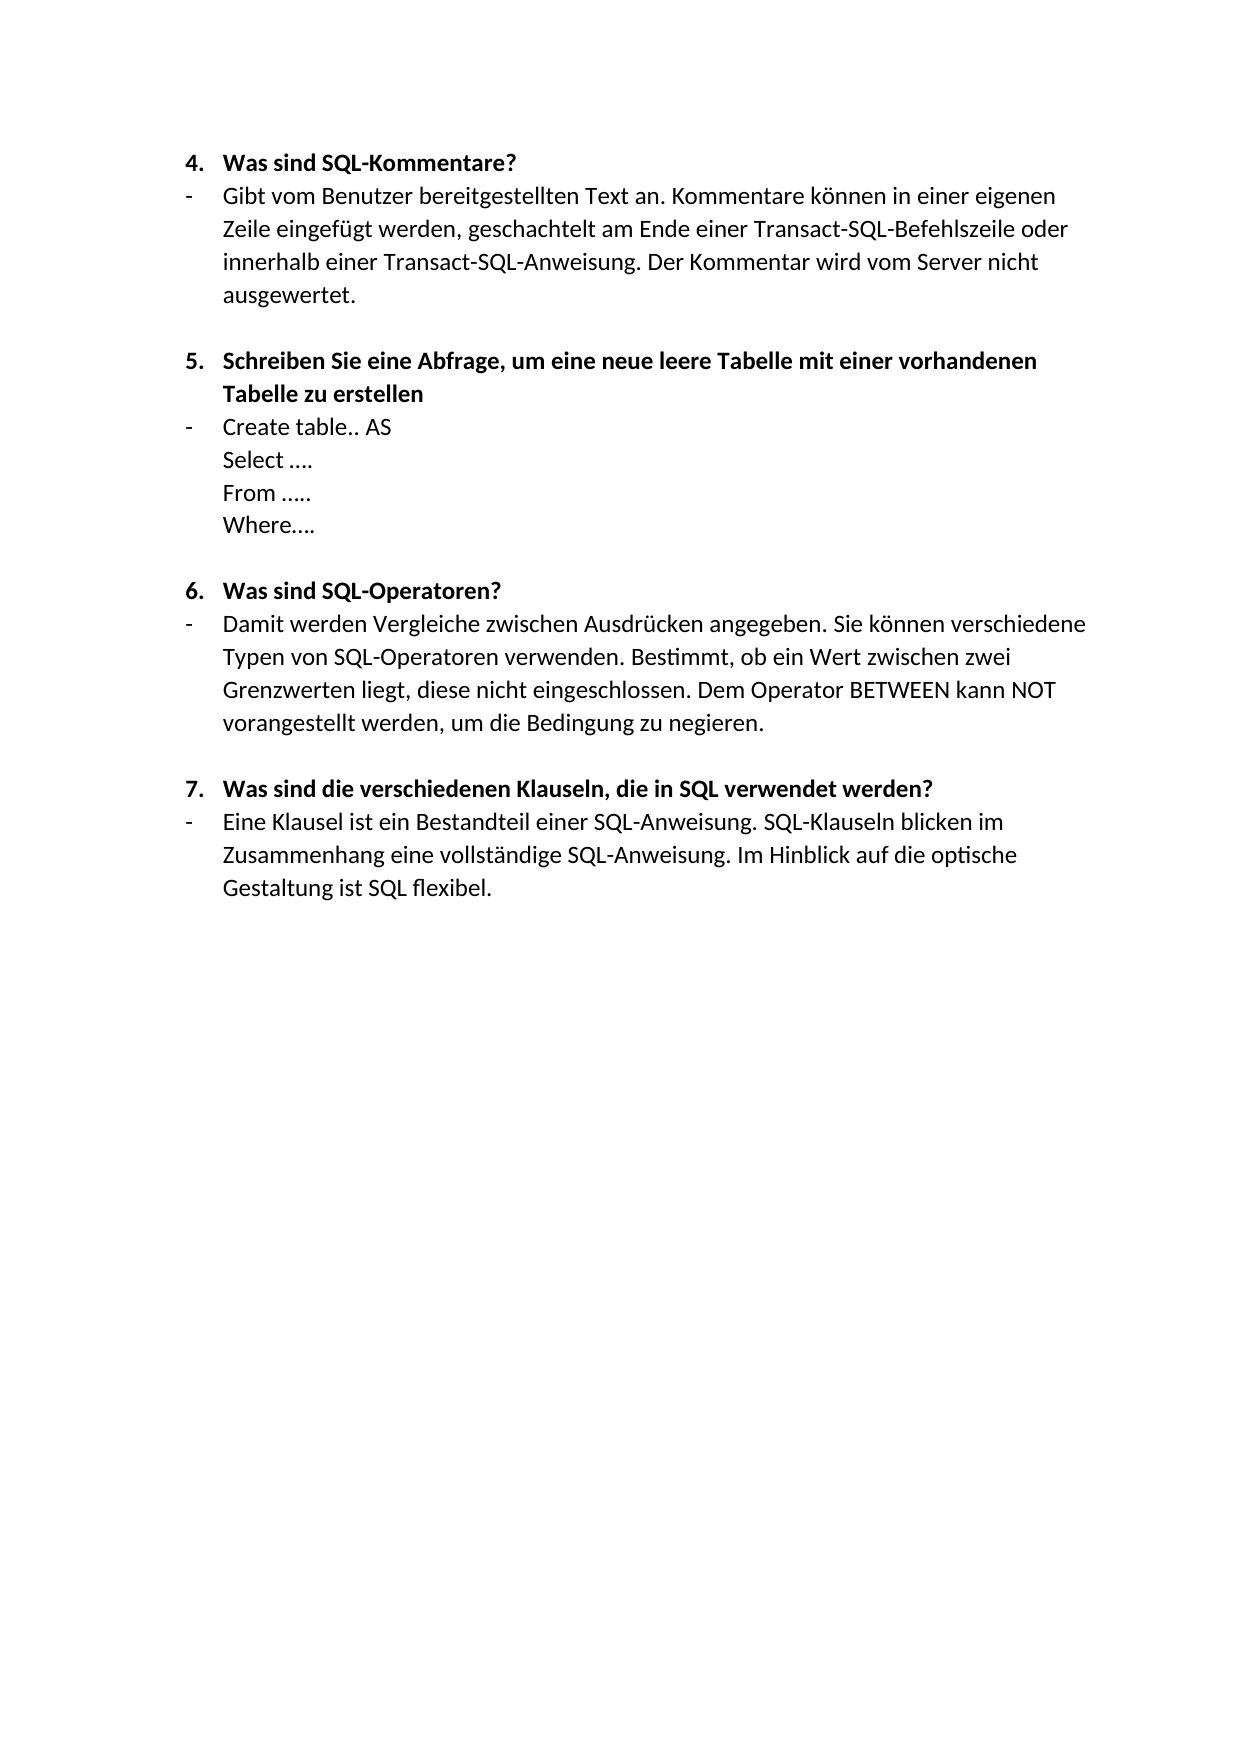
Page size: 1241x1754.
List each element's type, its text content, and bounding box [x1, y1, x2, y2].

list From ….. [223, 477, 1093, 507]
list Gibt vom Benutzer bereitgestellten Text an. Kommentare können in einer eigenen Zeile eingefügt werden, geschachtelt am Ende einer Transact-SQL-Befehlszeile oder innerhalb einer Transact-SQL-Anweisung. Der Kommentar wird vom Server nicht ausgewertet. [185, 181, 1093, 310]
list Schreiben Sie eine Abfrage, um eine neue leere Tabelle mit einer vorhandenen Tabelle zu erstellen [185, 345, 1093, 408]
list Create table.. AS [185, 411, 1093, 441]
list Was sind SQL-Kommentare? [185, 148, 1093, 178]
list Eine Klausel ist ein Bestandteil einer SQL-Anweisung. SQL-Klauseln blicken im Zusammenhang eine vollständige SQL-Anweisung. Im Hinblick auf die optische Gestaltung ist SQL flexibel. [185, 806, 1093, 902]
list Was sind SQL-Operatoren? [185, 576, 1093, 606]
list Select …. [223, 444, 1093, 474]
list Was sind die verschiedenen Klauseln, die in SQL verwendet werden? [185, 773, 1093, 803]
list Where…. [223, 510, 1093, 540]
list Damit werden Vergleiche zwischen Ausdrücken angegeben. Sie können verschiedene Typen von SQL-Operatoren verwenden. Bestimmt, ob ein Wert zwischen zwei Grenzwerten liegt, diese nicht eingeschlossen. Dem Operator BETWEEN kann NOT vorangestellt werden, um die Bedingung zu negieren. [185, 608, 1093, 738]
